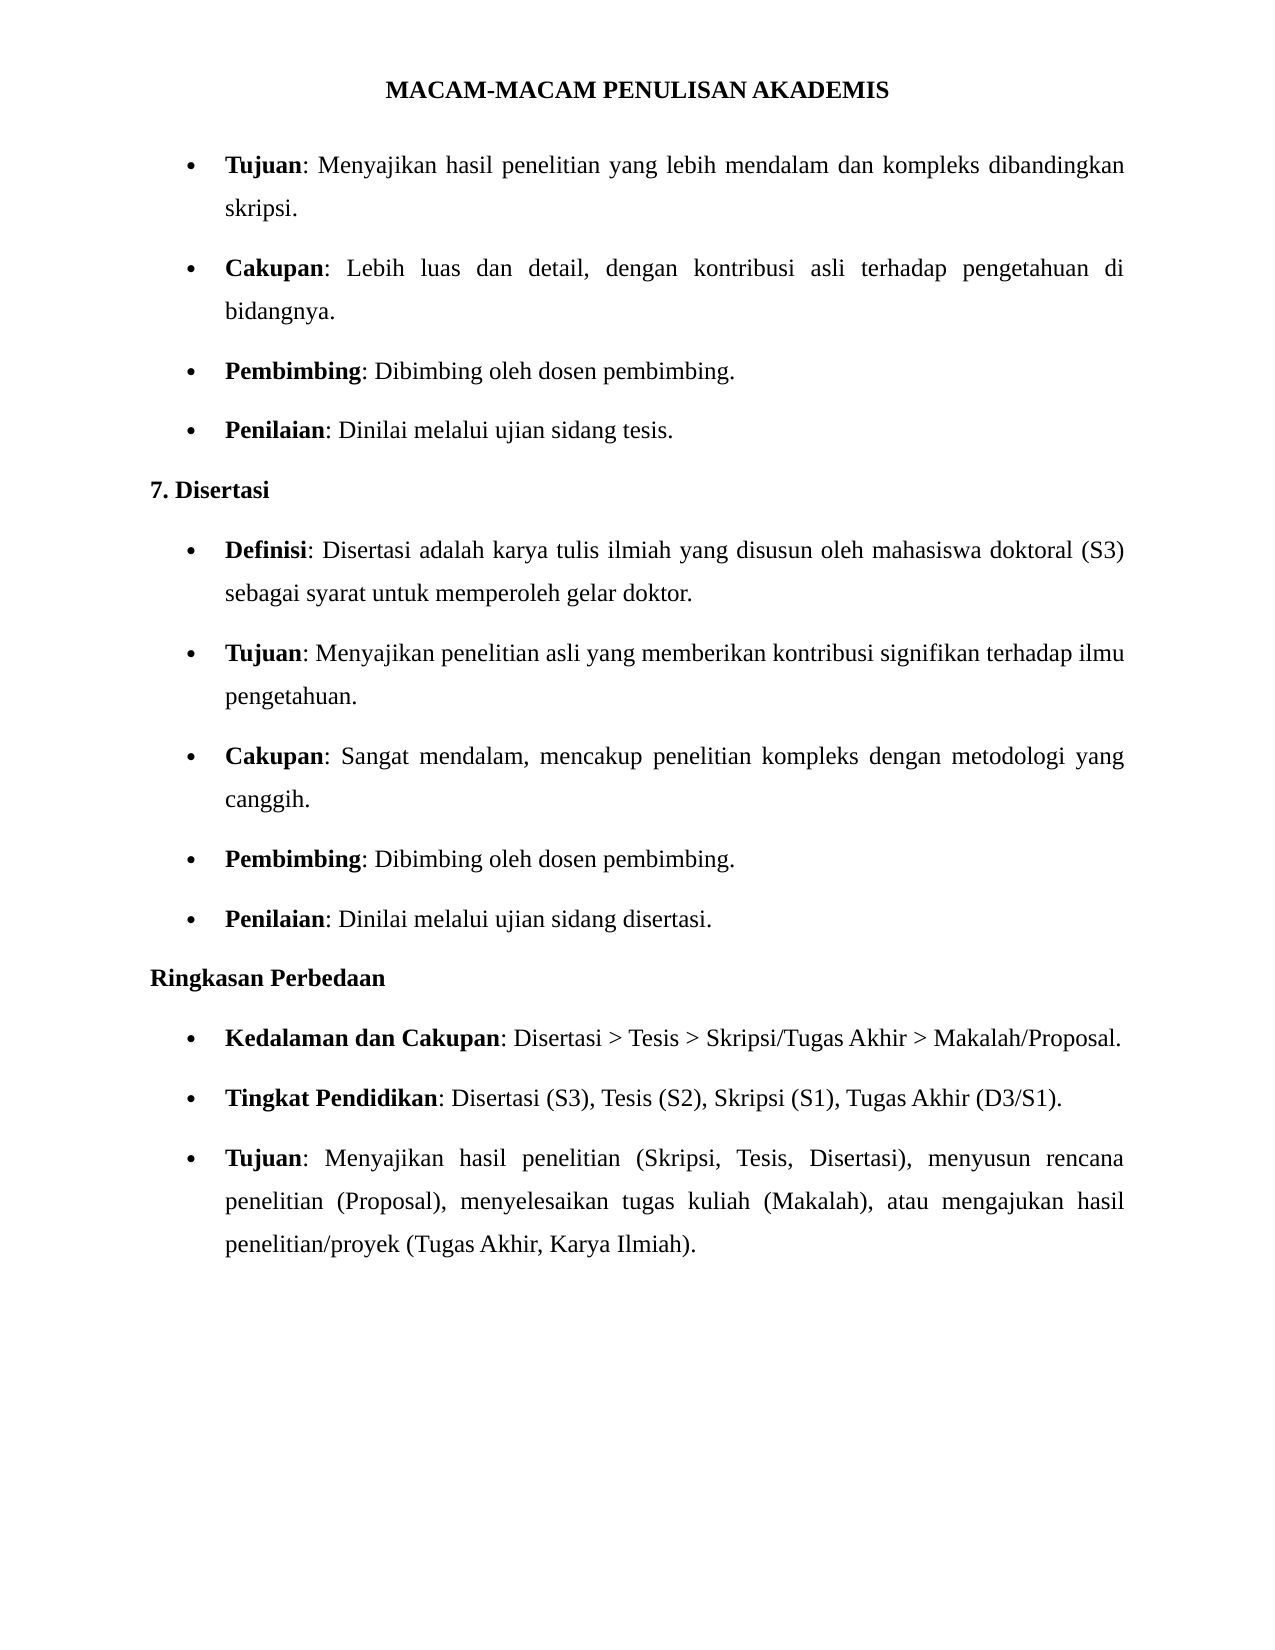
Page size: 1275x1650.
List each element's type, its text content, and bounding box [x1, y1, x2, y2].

list Penilaian: Dinilai melalui ujian sidang disertasi. [187, 904, 1125, 932]
text Ringkasan Perbedaan [150, 963, 1125, 992]
list Cakupan: Lebih luas dan detail, dengan kontribusi asli terhadap pengetahuan di bidangnya. [187, 253, 1125, 325]
list Kedalaman dan Cakupan: Disertasi > Tesis > Skripsi/Tugas Akhir > Makalah/Proposal. [187, 1023, 1125, 1052]
list Definisi: Disertasi adalah karya tulis ilmiah yang disusun oleh mahasiswa doktoral (S3) sebagai syarat untuk memperoleh gelar doktor. [187, 535, 1125, 607]
text 7. Disertasi [150, 475, 1125, 504]
list Pembimbing: Dibimbing oleh dosen pembimbing. [187, 844, 1125, 873]
list Pembimbing: Dibimbing oleh dosen pembimbing. [187, 356, 1125, 384]
list Tingkat Pendidikan: Disertasi (S3), Tesis (S2), Skripsi (S1), Tugas Akhir (D3/S1). [187, 1083, 1125, 1112]
list Tujuan: Menyajikan penelitian asli yang memberikan kontribusi signifikan terhadap ilmu pengetahuan. [187, 638, 1125, 710]
list Tujuan: Menyajikan hasil penelitian yang lebih mendalam dan kompleks dibandingkan skripsi. [187, 150, 1125, 222]
list Tujuan: Menyajikan hasil penelitian (Skripsi, Tesis, Disertasi), menyusun rencana penelitian (Proposal), menyelesaikan tugas kuliah (Makalah), atau mengajukan hasil penelitian/proyek (Tugas Akhir, Karya Ilmiah). [187, 1143, 1125, 1258]
list Penilaian: Dinilai melalui ujian sidang tesis. [187, 416, 1125, 444]
list Cakupan: Sangat mendalam, mencakup penelitian kompleks dengan metodologi yang canggih. [187, 741, 1125, 813]
